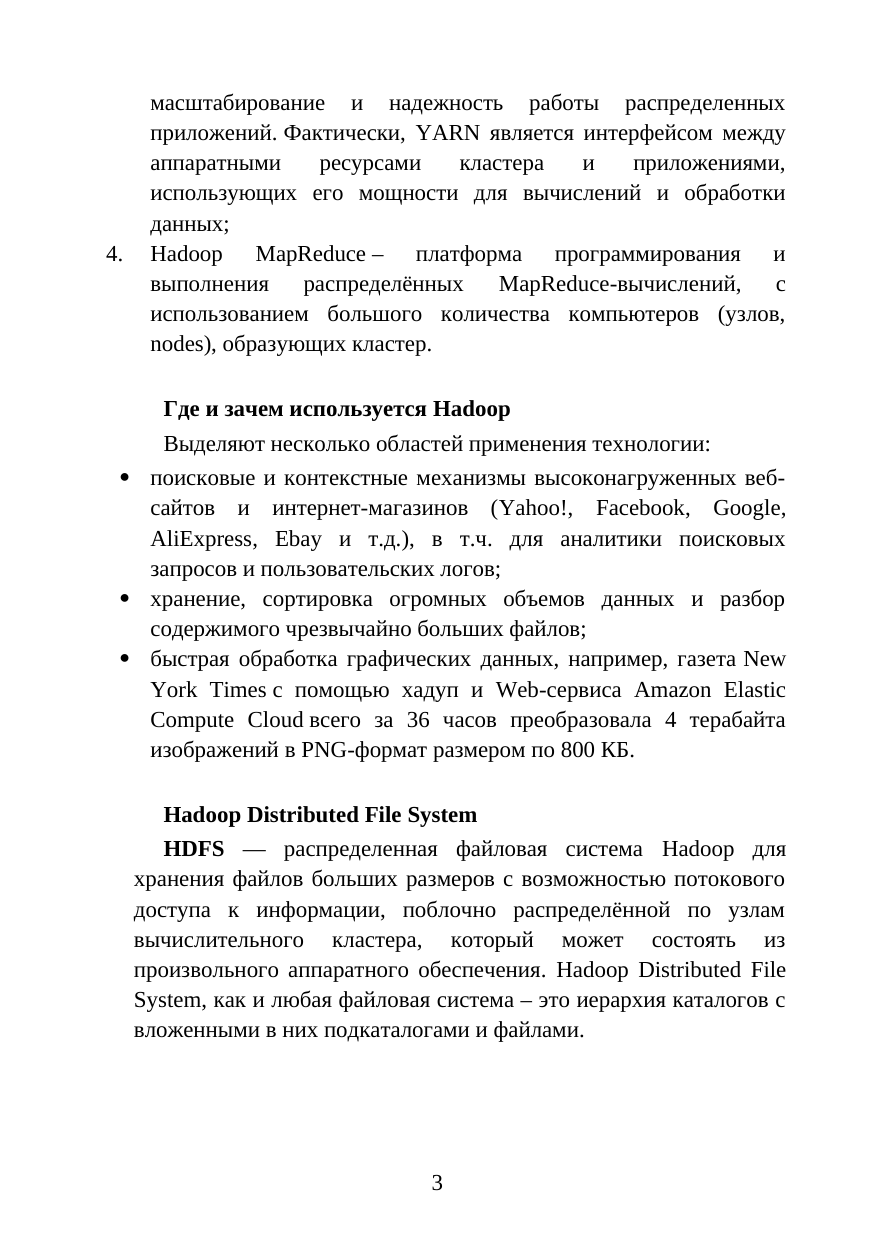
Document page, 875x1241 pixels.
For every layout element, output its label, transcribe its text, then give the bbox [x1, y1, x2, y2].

text Где и зачем используется Hadoop [134, 395, 786, 422]
list быстрая обработка графических данных, например, газета New York Times с помощью хадуп и Web-сервиса Amazon Elastic Compute Cloud всего за 36 часов преобразовала 4 терабайта изображений в PNG-формат размером по 800 КБ. [121, 645, 786, 762]
text Выделяют несколько областей применения технологии: [134, 430, 786, 456]
list Hadoop MapReduce – платформа программирования и выполнения распределённых MapReduce-вычислений, с использованием большого количества компьютеров (узлов, nodes), образующих кластер. [106, 240, 786, 357]
list поисковые и контекстные механизмы высоконагруженных веб-сайтов и интернет-магазинов (Yahoo!, Facebook, Google, AliExpress, Ebay и т.д.), в т.ч. для аналитики поисковых запросов и пользовательских логов; [121, 464, 786, 581]
text Hadoop Distributed File System [134, 801, 786, 827]
list хранение, сортировка огромных объемов данных и разбор содержимого чрезвычайно больших файлов; [121, 585, 786, 642]
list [106, 89, 786, 236]
text HDFS — распределенная файловая система Hadoop для хранения файлов больших размеров с возможностью потокового доступа к информации, поблочно распределённой по узлам вычислительного кластера, который может состоять из произвольного аппаратного обеспечения. Hadoop Distributed File System, как и любая файловая система – это иерархия каталогов с вложенными в них подкаталогами и файлами. [134, 835, 786, 1043]
